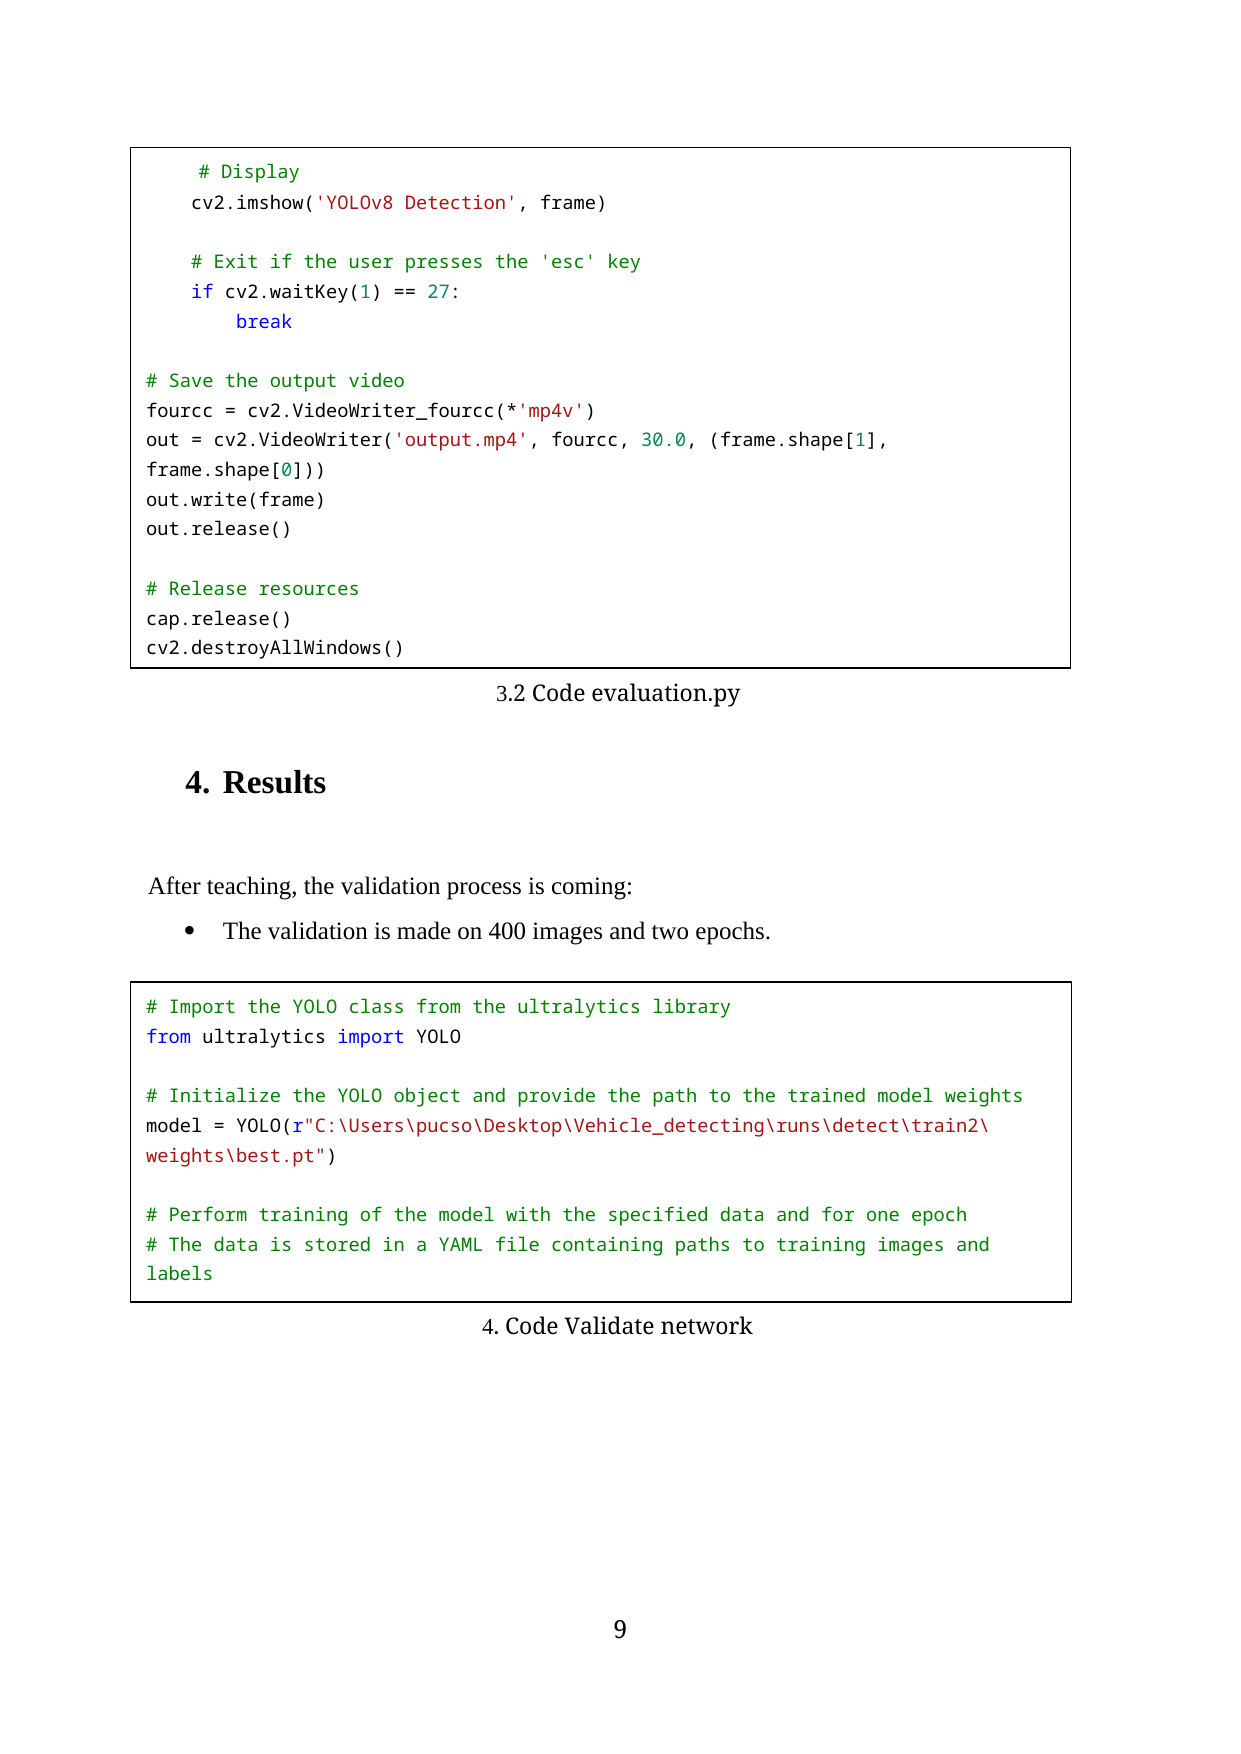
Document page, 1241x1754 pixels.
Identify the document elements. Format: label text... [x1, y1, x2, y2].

text After teaching, the validation process is coming: [148, 871, 1093, 899]
list Results [185, 762, 1093, 801]
list The validation is made on 400 images and two epochs. [185, 916, 1093, 945]
